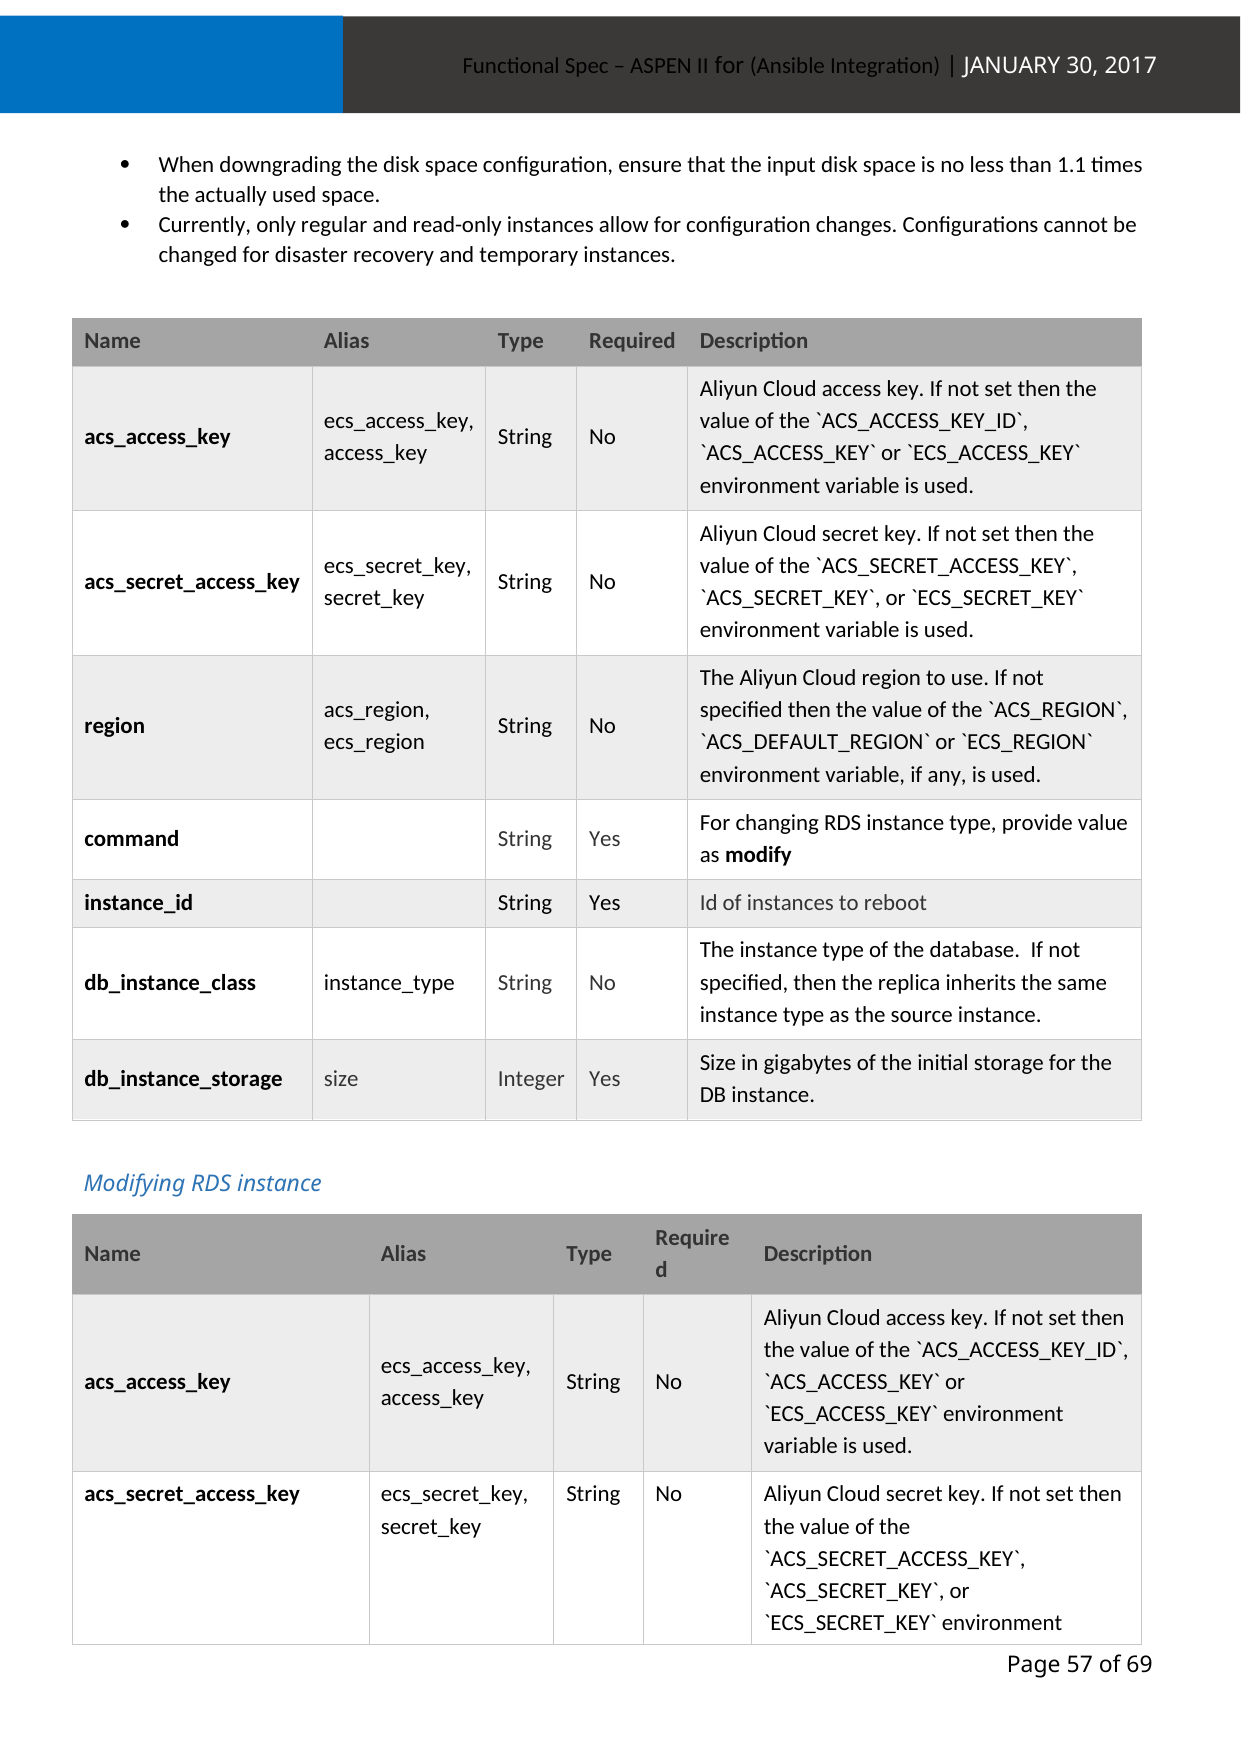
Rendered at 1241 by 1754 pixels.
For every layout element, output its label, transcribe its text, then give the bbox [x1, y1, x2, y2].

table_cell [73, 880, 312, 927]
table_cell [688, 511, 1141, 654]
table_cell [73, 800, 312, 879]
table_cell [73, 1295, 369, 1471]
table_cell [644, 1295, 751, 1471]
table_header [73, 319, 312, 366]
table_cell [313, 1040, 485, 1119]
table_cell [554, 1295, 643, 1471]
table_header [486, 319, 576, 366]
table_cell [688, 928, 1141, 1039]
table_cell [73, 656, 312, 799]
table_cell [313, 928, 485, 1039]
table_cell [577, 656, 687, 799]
list When downgrading the disk space configuration, ensure that the input disk space is no less than 1.1 times the actually used space. [121, 150, 1152, 208]
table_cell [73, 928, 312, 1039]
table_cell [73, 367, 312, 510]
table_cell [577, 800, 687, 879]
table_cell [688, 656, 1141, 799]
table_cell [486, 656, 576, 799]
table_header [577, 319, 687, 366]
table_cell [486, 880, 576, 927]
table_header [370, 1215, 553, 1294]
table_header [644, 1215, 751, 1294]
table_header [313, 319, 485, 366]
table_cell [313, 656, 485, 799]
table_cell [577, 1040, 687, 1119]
list Currently, only regular and read-only instances allow for configuration changes. Configurations cannot be changed for disaster recovery and temporary instances. [121, 210, 1152, 269]
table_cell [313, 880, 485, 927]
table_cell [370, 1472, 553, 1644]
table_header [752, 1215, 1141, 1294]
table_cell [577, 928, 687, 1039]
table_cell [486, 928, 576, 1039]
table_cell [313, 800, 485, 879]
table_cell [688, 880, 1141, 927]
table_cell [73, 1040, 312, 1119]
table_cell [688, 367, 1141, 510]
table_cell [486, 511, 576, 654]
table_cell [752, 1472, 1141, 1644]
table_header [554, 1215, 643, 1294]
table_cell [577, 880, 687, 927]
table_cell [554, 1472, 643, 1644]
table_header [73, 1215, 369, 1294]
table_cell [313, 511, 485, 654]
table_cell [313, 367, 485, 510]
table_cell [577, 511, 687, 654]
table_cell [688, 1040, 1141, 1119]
subtitle Modifying RDS instance [83, 1167, 1152, 1199]
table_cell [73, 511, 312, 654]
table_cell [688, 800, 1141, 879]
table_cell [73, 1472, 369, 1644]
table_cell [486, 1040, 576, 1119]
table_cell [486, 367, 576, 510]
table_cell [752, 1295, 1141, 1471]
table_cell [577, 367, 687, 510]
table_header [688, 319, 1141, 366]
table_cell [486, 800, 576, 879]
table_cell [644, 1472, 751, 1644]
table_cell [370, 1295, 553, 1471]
